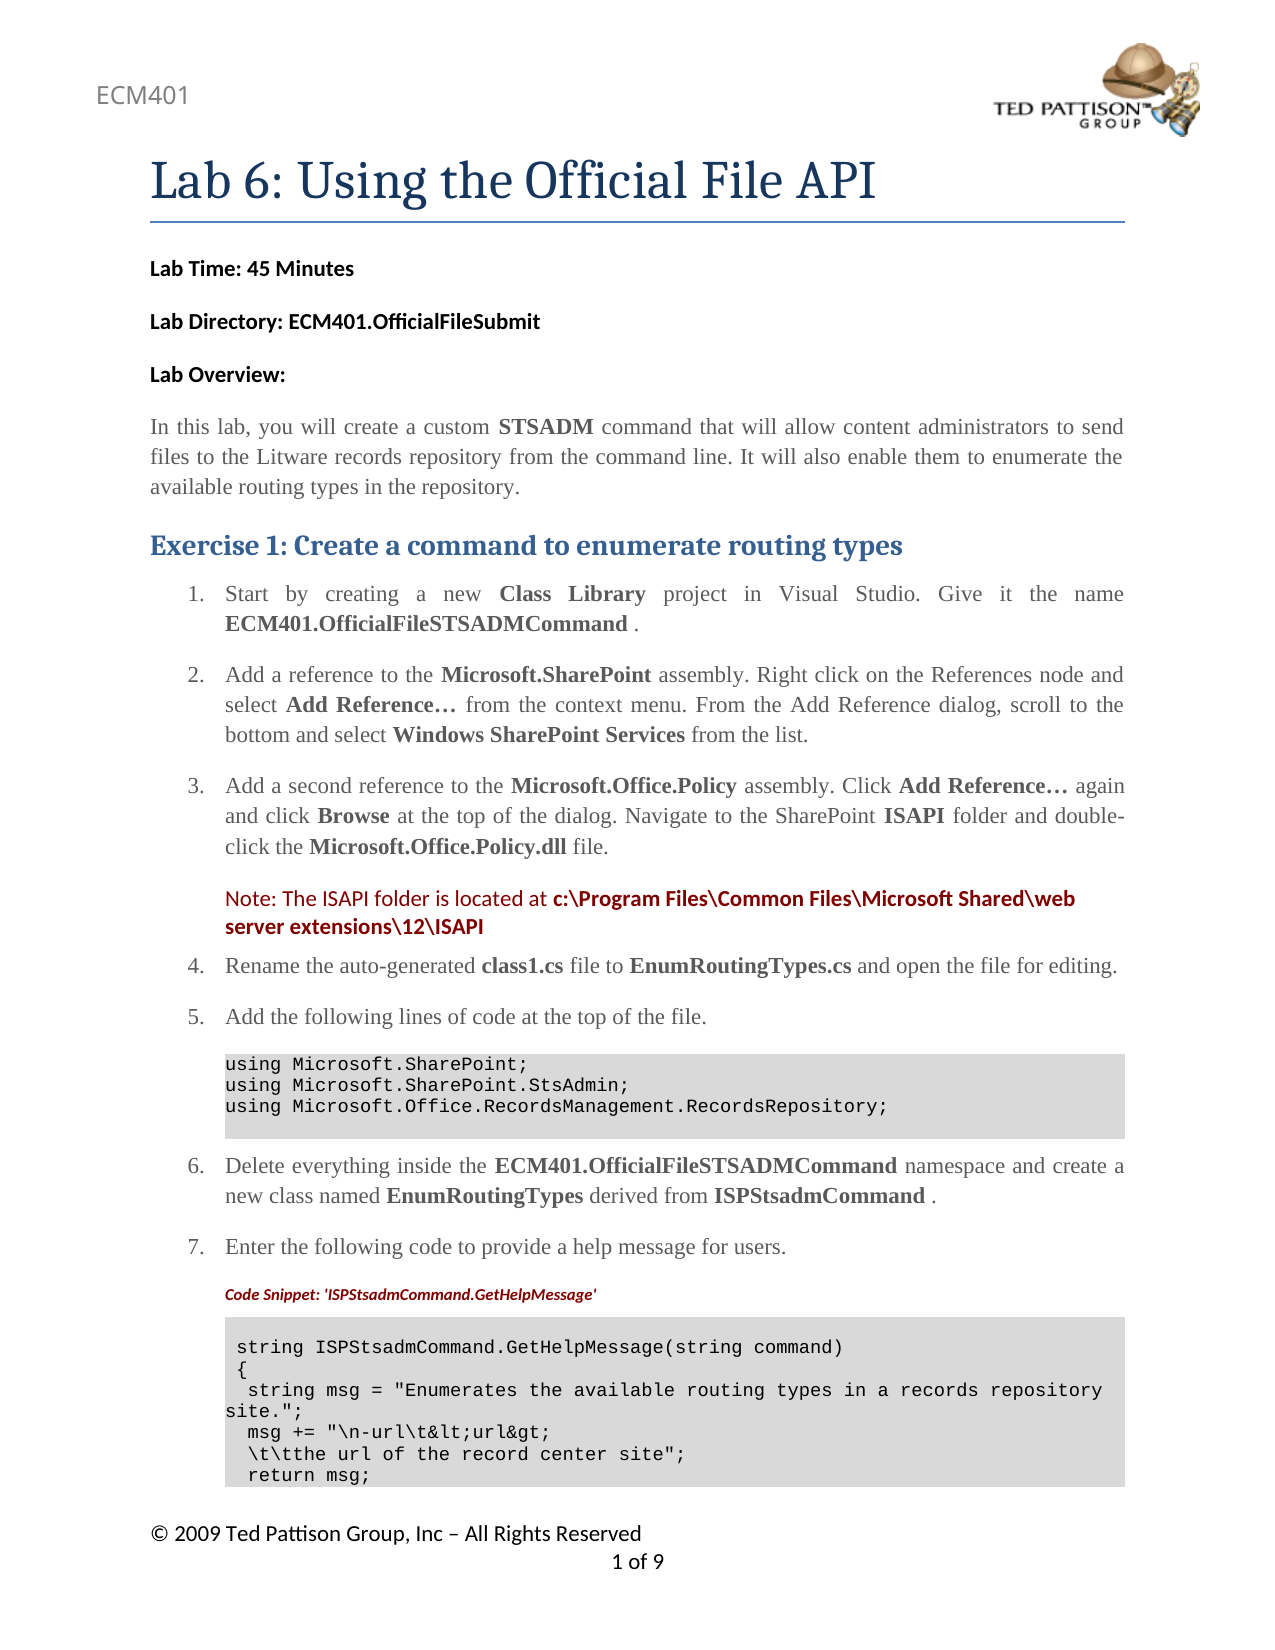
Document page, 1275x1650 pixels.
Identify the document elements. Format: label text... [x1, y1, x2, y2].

title Lab 6: Using the Official File API [150, 150, 1125, 221]
text Code Snippet: 'ISPStsadmCommand.GetHelpMessage' [225, 1284, 1125, 1304]
text Note: The ISAPI folder is located at c:\Program Files\Common Files\Microsoft Shared\web server extensions\12\ISAPI [225, 884, 1125, 940]
list Add a second reference to the Microsoft.Office.Policy assembly. Click Add Reference… again and click Browse at the top of the dialog. Navigate to the SharePoint ISAPI folder and double-click the Microsoft.Office.Policy.dll file. [187, 772, 1125, 859]
subtitle Exercise 1: Create a command to enumerate routing types [150, 529, 1125, 562]
list Start by creating a new Class Library project in Visual Studio. Give it the name ECM401.OfficialFileSTSADMCommand . [187, 580, 1125, 636]
list Delete everything inside the ECM401.OfficialFileSTSADMCommand namespace and create a new class named EnumRoutingTypes derived from ISPStsadmCommand . [187, 1152, 1125, 1208]
text In this lab, you will create a custom STSADM command that will allow content administrators to send files to the Litware records repository from the command line. It will also enable them to enumerate the available routing types in the repository. [150, 413, 1125, 500]
text Lab Time: 45 Minutes [150, 254, 1125, 282]
picture [993, 43, 1200, 137]
list Add the following lines of code at the top of the file. [187, 1003, 1125, 1030]
text Lab Overview: [150, 360, 1125, 388]
text using Microsoft.SharePoint; using Microsoft.SharePoint.StsAdmin; using Microsoft.Office.RecordsManagement.RecordsRepository; [225, 1054, 1125, 1139]
list Enter the following code to provide a help message for users. [187, 1233, 1125, 1259]
list Add a reference to the Microsoft.SharePoint assembly. Right click on the References node and select Add Reference… from the context menu. From the Add Reference dialog, scroll to the bottom and select Windows SharePoint Services from the list. [187, 661, 1125, 748]
list Rename the auto-generated class1.cs file to EnumRoutingTypes.cs and open the file for editing. [187, 952, 1125, 979]
text Lab Directory: ECM401.OfficialFileSubmit [150, 307, 1125, 335]
